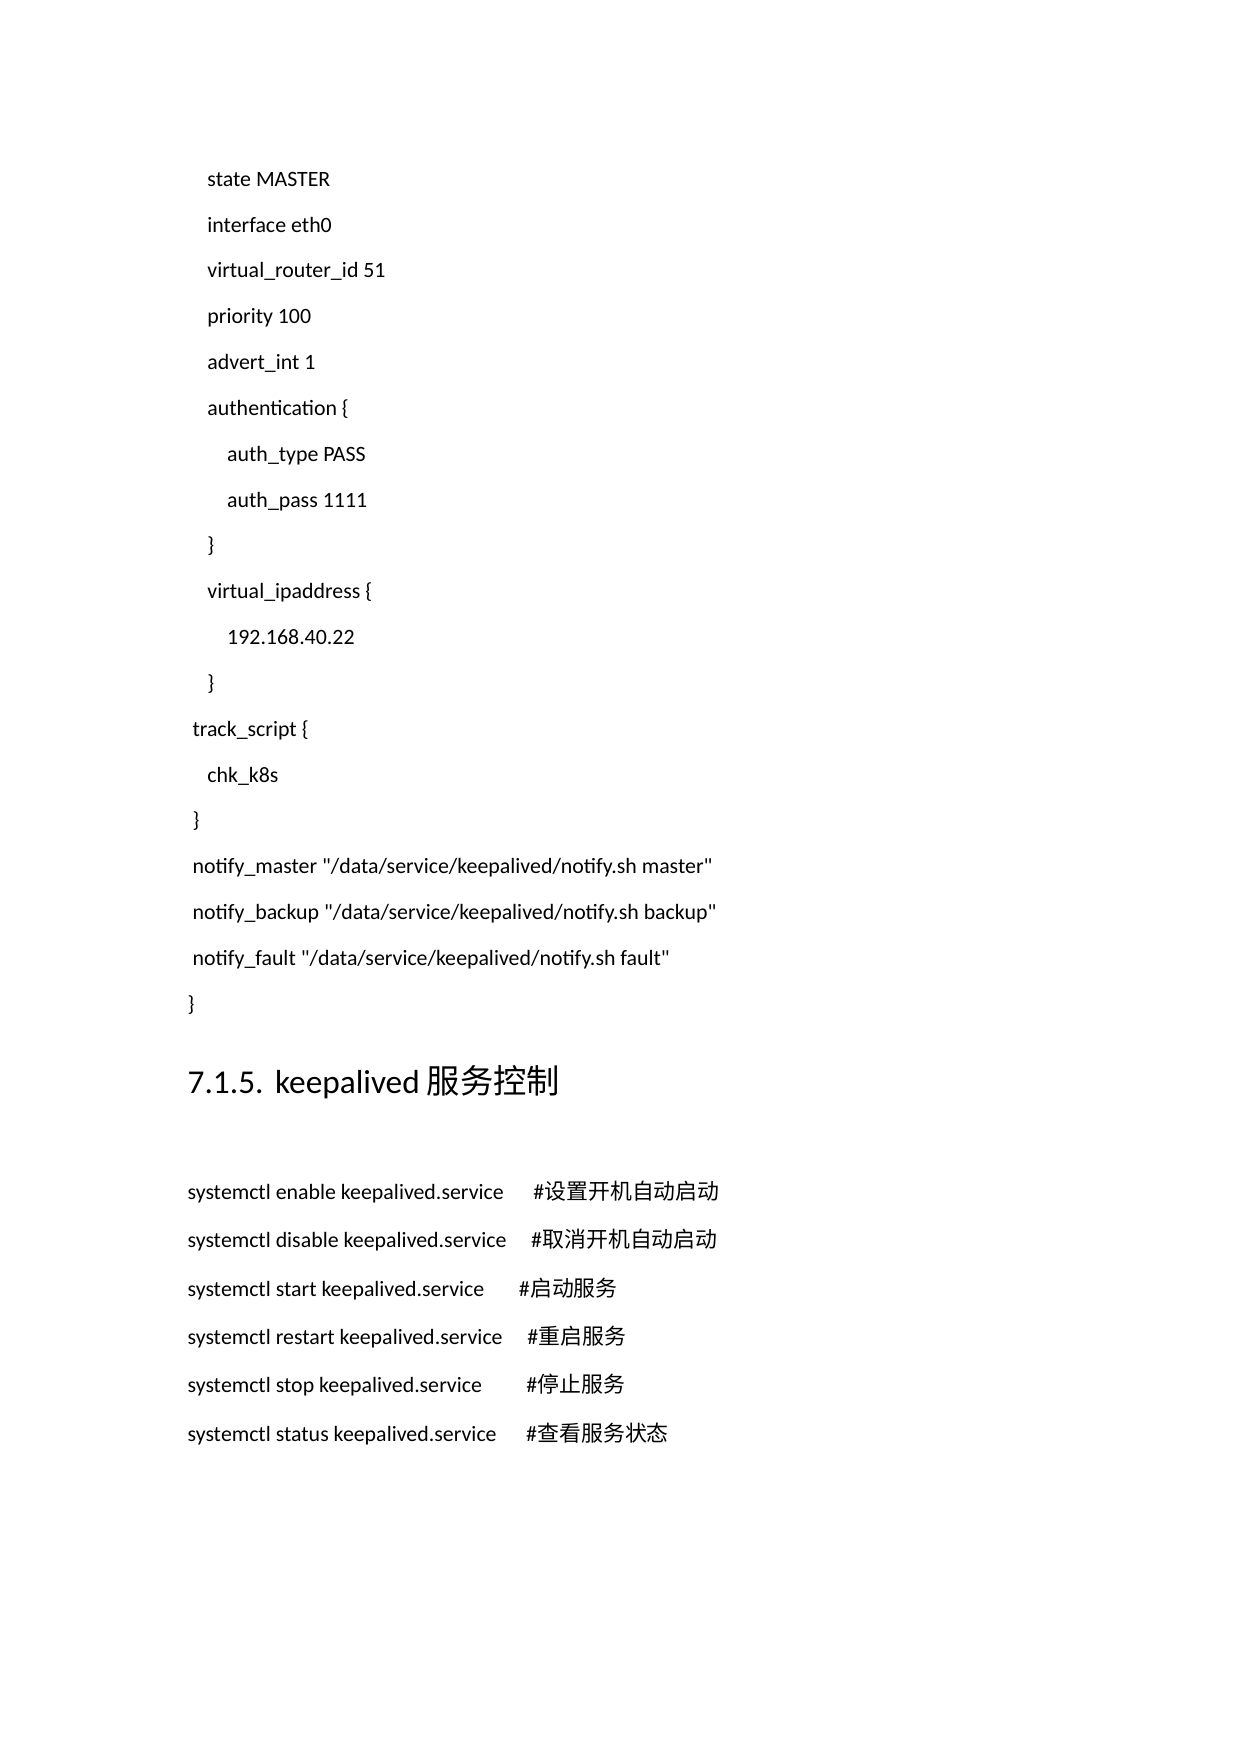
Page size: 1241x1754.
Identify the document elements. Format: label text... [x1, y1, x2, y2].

text 192.168.40.22 [187, 620, 1053, 653]
text systemctl restart keepalived.service #重启服务 [187, 1319, 1053, 1351]
text systemctl start keepalived.service #启动服务 [187, 1270, 1053, 1303]
text auth_pass 1111 [187, 483, 1053, 515]
text advert_int 1 [187, 345, 1053, 378]
text systemctl disable keepalived.service #取消开机自动启动 [187, 1222, 1053, 1254]
text } [187, 804, 1053, 836]
text virtual_router_id 51 [187, 254, 1053, 286]
text virtual_ipaddress { [187, 574, 1053, 607]
text notify_fault "/data/service/keepalived/notify.sh fault" [187, 941, 1053, 974]
text systemctl enable keepalived.service #设置开机自动启动 [187, 1174, 1053, 1206]
text priority 100 [187, 299, 1053, 332]
text } [187, 987, 1053, 1019]
text systemctl stop keepalived.service #停止服务 [187, 1367, 1053, 1399]
text notify_backup "/data/service/keepalived/notify.sh backup" [187, 895, 1053, 928]
text interface eth0 [187, 208, 1053, 240]
subtitle keepalived服务控制 [187, 1047, 1053, 1112]
text track_script { [187, 712, 1053, 744]
text notify_master "/data/service/keepalived/notify.sh master" [187, 849, 1053, 882]
text } [187, 529, 1053, 561]
text systemctl status keepalived.service #查看服务状态 [187, 1415, 1053, 1448]
text } [187, 666, 1053, 699]
text chk_k8s [187, 758, 1053, 790]
text state MASTER [187, 162, 1053, 194]
text authentication { [187, 391, 1053, 424]
text auth_type PASS [187, 437, 1053, 469]
